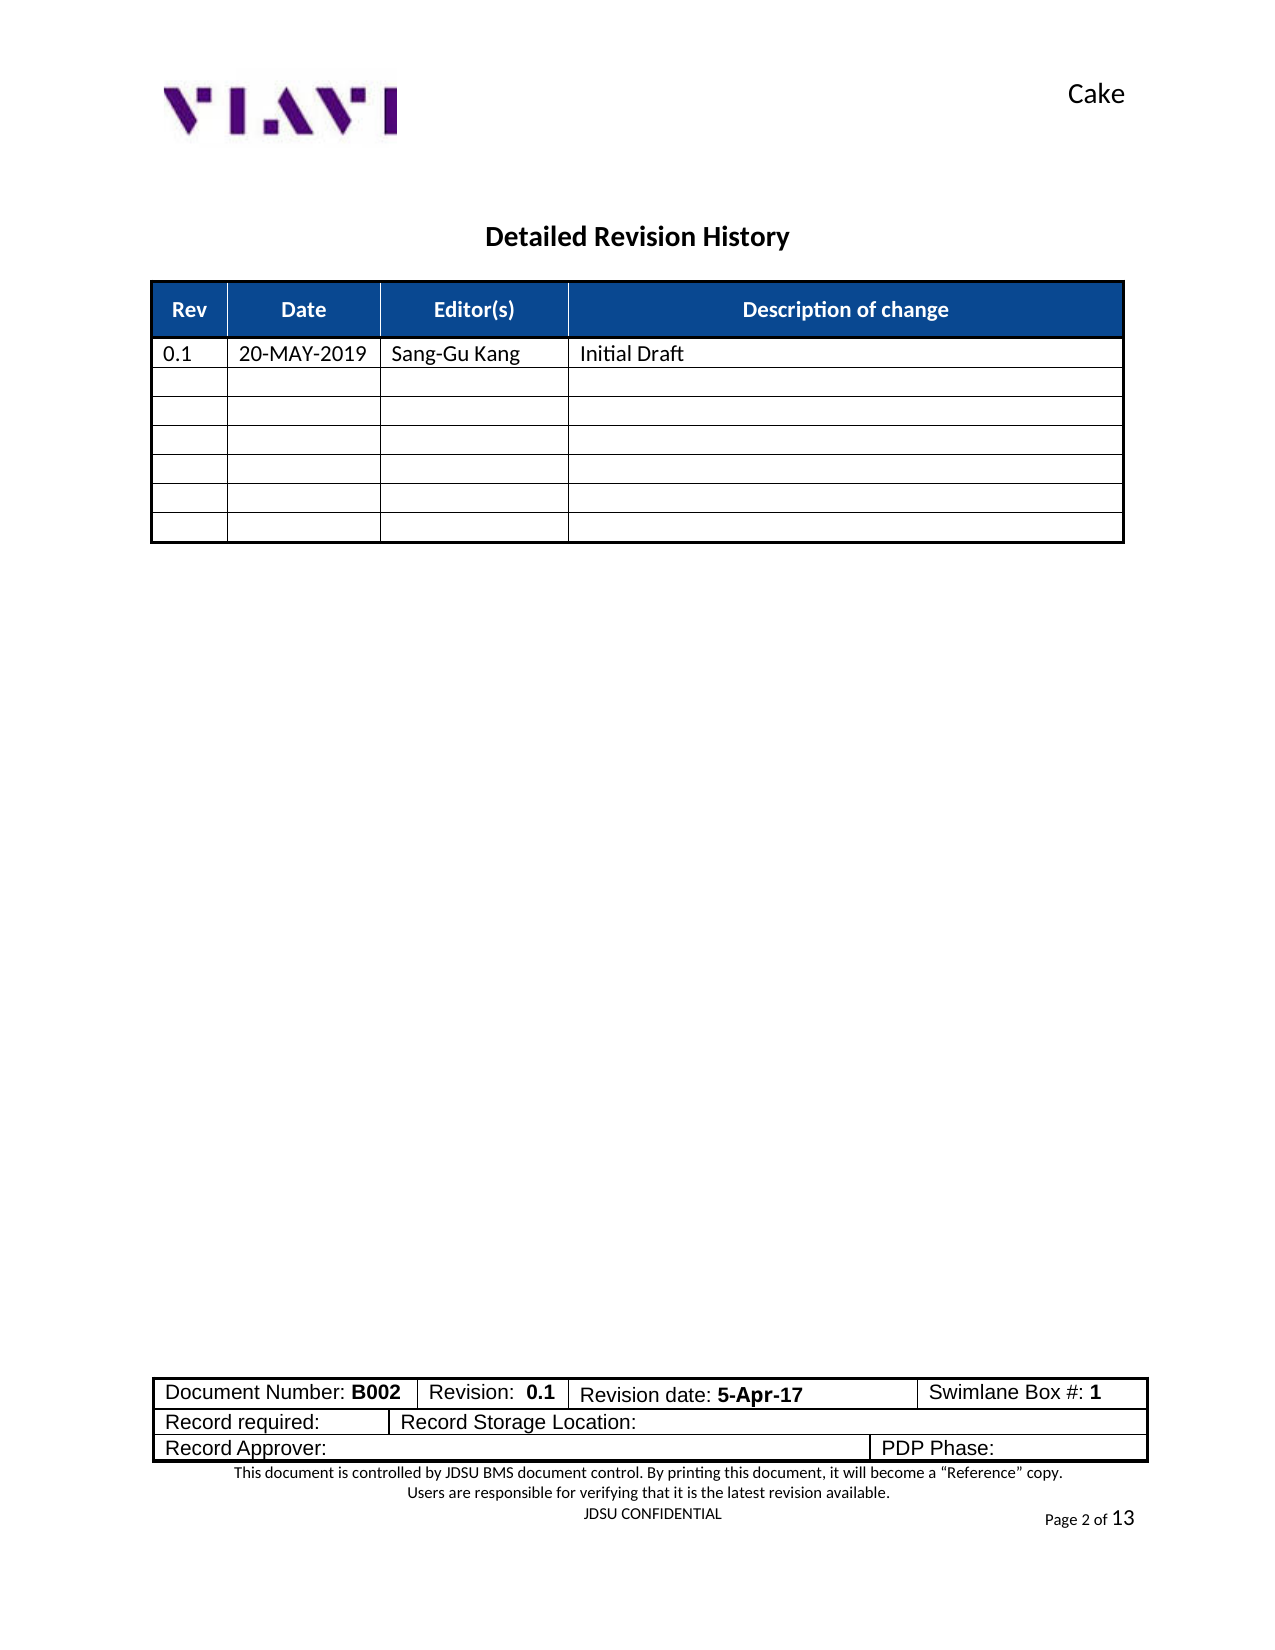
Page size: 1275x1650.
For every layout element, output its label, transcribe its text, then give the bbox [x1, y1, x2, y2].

table_cell [153, 484, 227, 512]
table_cell [228, 426, 380, 454]
table_cell Sang-Gu Kang [381, 339, 568, 367]
table_cell [569, 513, 1122, 541]
text Detailed Revision History [150, 218, 1125, 253]
table_cell [569, 455, 1122, 483]
table_cell [228, 455, 380, 483]
table_cell [228, 484, 380, 512]
table_cell [381, 455, 568, 483]
table_cell [381, 397, 568, 425]
table_cell [228, 397, 380, 425]
table_cell [569, 484, 1122, 512]
picture [162, 68, 397, 146]
table_cell [569, 368, 1122, 396]
table_cell [153, 397, 227, 425]
table_cell [569, 426, 1122, 454]
table_cell 20-MAY-2019 [228, 339, 380, 367]
table_cell [153, 513, 227, 541]
table_cell 0.1 [153, 339, 227, 367]
table_header Description of change [569, 283, 1122, 336]
table_cell [381, 426, 568, 454]
table_cell [153, 426, 227, 454]
table_cell [228, 513, 380, 541]
table_cell [381, 513, 568, 541]
table_cell [228, 368, 380, 396]
table_cell [381, 368, 568, 396]
table_cell [381, 484, 568, 512]
table_header Editor(s) [381, 283, 568, 336]
table_header Date [228, 283, 380, 336]
table_header Rev [153, 283, 227, 336]
table_cell [153, 368, 227, 396]
table_cell [569, 397, 1122, 425]
table_cell Initial Draft [569, 339, 1122, 367]
table_cell [153, 455, 227, 483]
